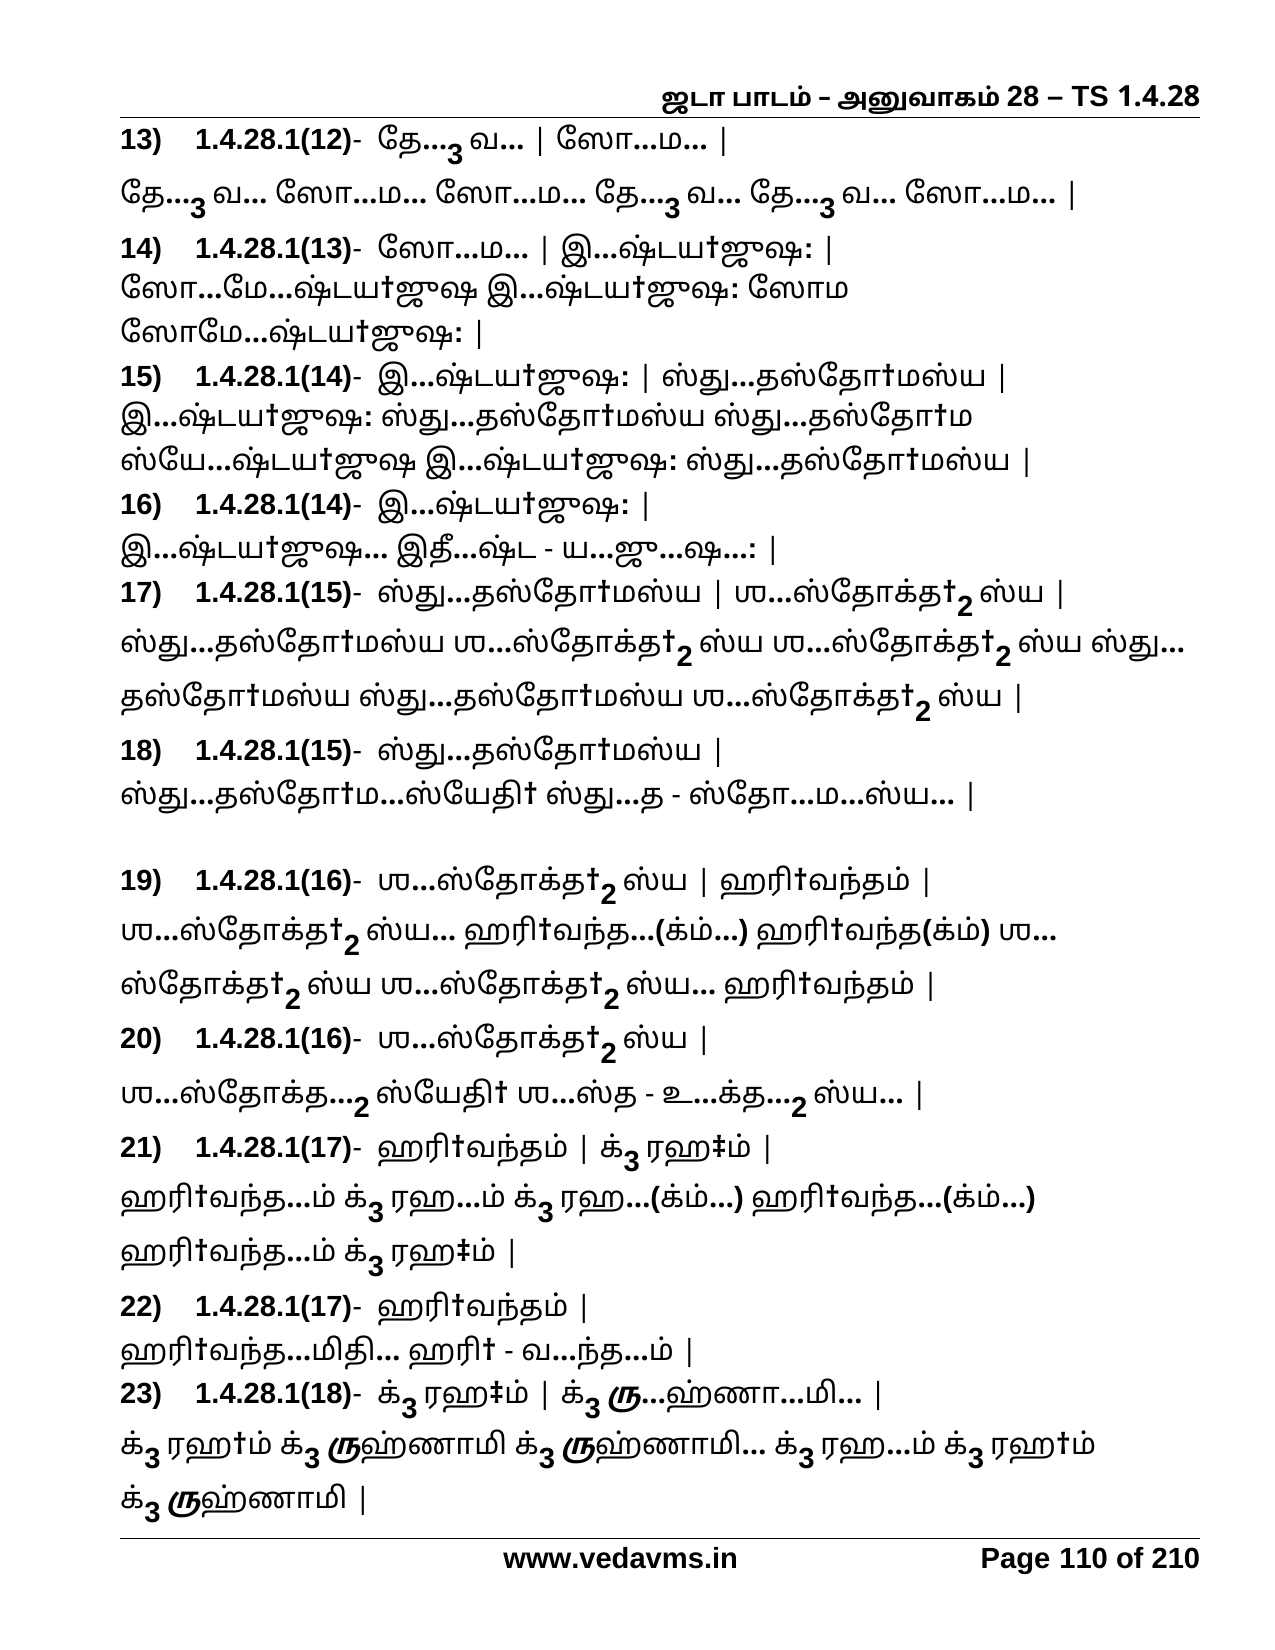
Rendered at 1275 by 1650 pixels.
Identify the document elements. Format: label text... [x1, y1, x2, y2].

text 15) 1.4.28.1(14)- இ…ஷ்டய†ஜுஷ: | ஸ்து…தஸ்தோ†மஸ்ய | [120, 355, 1200, 397]
text 21) 1.4.28.1(17)- ஹரி†வந்தம் | க்3ரஹ‡ம் | [120, 1126, 1200, 1178]
text ஸோ…மே…ஷ்டய†ஜுஷ இ…ஷ்டய†ஜுஷ: ஸோம ஸோமே…ஷ்டய†ஜுஷ: | [120, 271, 1200, 353]
text க்3ரஹ†ம் க்3ருஹ்ணாமி க்3ருஹ்ணாமி… க்3ரஹ…ம் க்3ரஹ†ம் க்3ருஹ்ணாமி | [120, 1427, 1200, 1529]
text 17) 1.4.28.1(15)- ஸ்து…தஸ்தோ†மஸ்ய | ஶ…ஸ்தோக்த†2ஸ்ய | [120, 571, 1200, 623]
text 19) 1.4.28.1(16)- ஶ…ஸ்தோக்த†2ஸ்ய | ஹரி†வந்தம் | [120, 859, 1200, 911]
text 20) 1.4.28.1(16)- ஶ…ஸ்தோக்த†2ஸ்ய | [120, 1018, 1200, 1069]
text இ…ஷ்டய†ஜுஷ: ஸ்து…தஸ்தோ†மஸ்ய ஸ்து…தஸ்தோ†ம [120, 399, 1200, 437]
text ஸ்து…தஸ்தோ†மஸ்ய ஶ…ஸ்தோக்த†2ஸ்ய ஶ…ஸ்தோக்த†2ஸ்ய ஸ்து…தஸ்தோ†மஸ்ய ஸ்து…தஸ்தோ†மஸ்ய ஶ…ஸ்தோக்த†2ஸ்ய | [120, 625, 1200, 727]
text 13) 1.4.28.1(12)- தே…3வ… | ஸோ…ம… | [120, 118, 1200, 170]
text ஶ…ஸ்தோக்த†2ஸ்ய… ஹரி†வந்த…(க்ம்…) ஹரி†வந்த(க்ம்) ஶ…ஸ்தோக்த†2ஸ்ய ஶ…ஸ்தோக்த†2ஸ்ய… ஹரி†வந்தம் | [120, 913, 1200, 1015]
text ஸ்து…தஸ்தோ†ம…ஸ்யேதி† ஸ்து…த - ஸ்தோ…ம…ஸ்ய… | [120, 773, 1200, 815]
text தே…3வ… ஸோ…ம… ஸோ…ம… தே…3வ… தே…3வ… ஸோ…ம… | [120, 173, 1200, 224]
text 23) 1.4.28.1(18)- க்3ரஹ‡ம் | க்3ரு…ஹ்ணா…மி… | [120, 1373, 1200, 1424]
text 16) 1.4.28.1(14)- இ…ஷ்டய†ஜுஷ: | [120, 483, 1200, 525]
text இ…ஷ்டய†ஜுஷ… இதீ…ஷ்ட - ய…ஜு…ஷ…: | [120, 527, 1200, 569]
text ஸ்யே…ஷ்டய†ஜுஷ இ…ஷ்டய†ஜுஷ: ஸ்து…தஸ்தோ†மஸ்ய | [120, 439, 1200, 481]
text ஹரி†வந்த…மிதி… ஹரி† - வ…ந்த…ம் | [120, 1329, 1200, 1371]
text 14) 1.4.28.1(13)- ஸோ…ம… | இ…ஷ்டய†ஜுஷ: | [120, 227, 1200, 269]
text ஶ…ஸ்தோக்த…2ஸ்யேதி† ஶ…ஸ்த - உ…க்த…2ஸ்ய… | [120, 1072, 1200, 1124]
text ஹரி†வந்த…ம் க்3ரஹ…ம் க்3ரஹ…(க்ம்…) ஹரி†வந்த…(க்ம்…) ஹரி†வந்த…ம் க்3ரஹ‡ம் | [120, 1180, 1200, 1282]
text 22) 1.4.28.1(17)- ஹரி†வந்தம் | [120, 1285, 1200, 1327]
text 18) 1.4.28.1(15)- ஸ்து…தஸ்தோ†மஸ்ய | [120, 729, 1200, 771]
